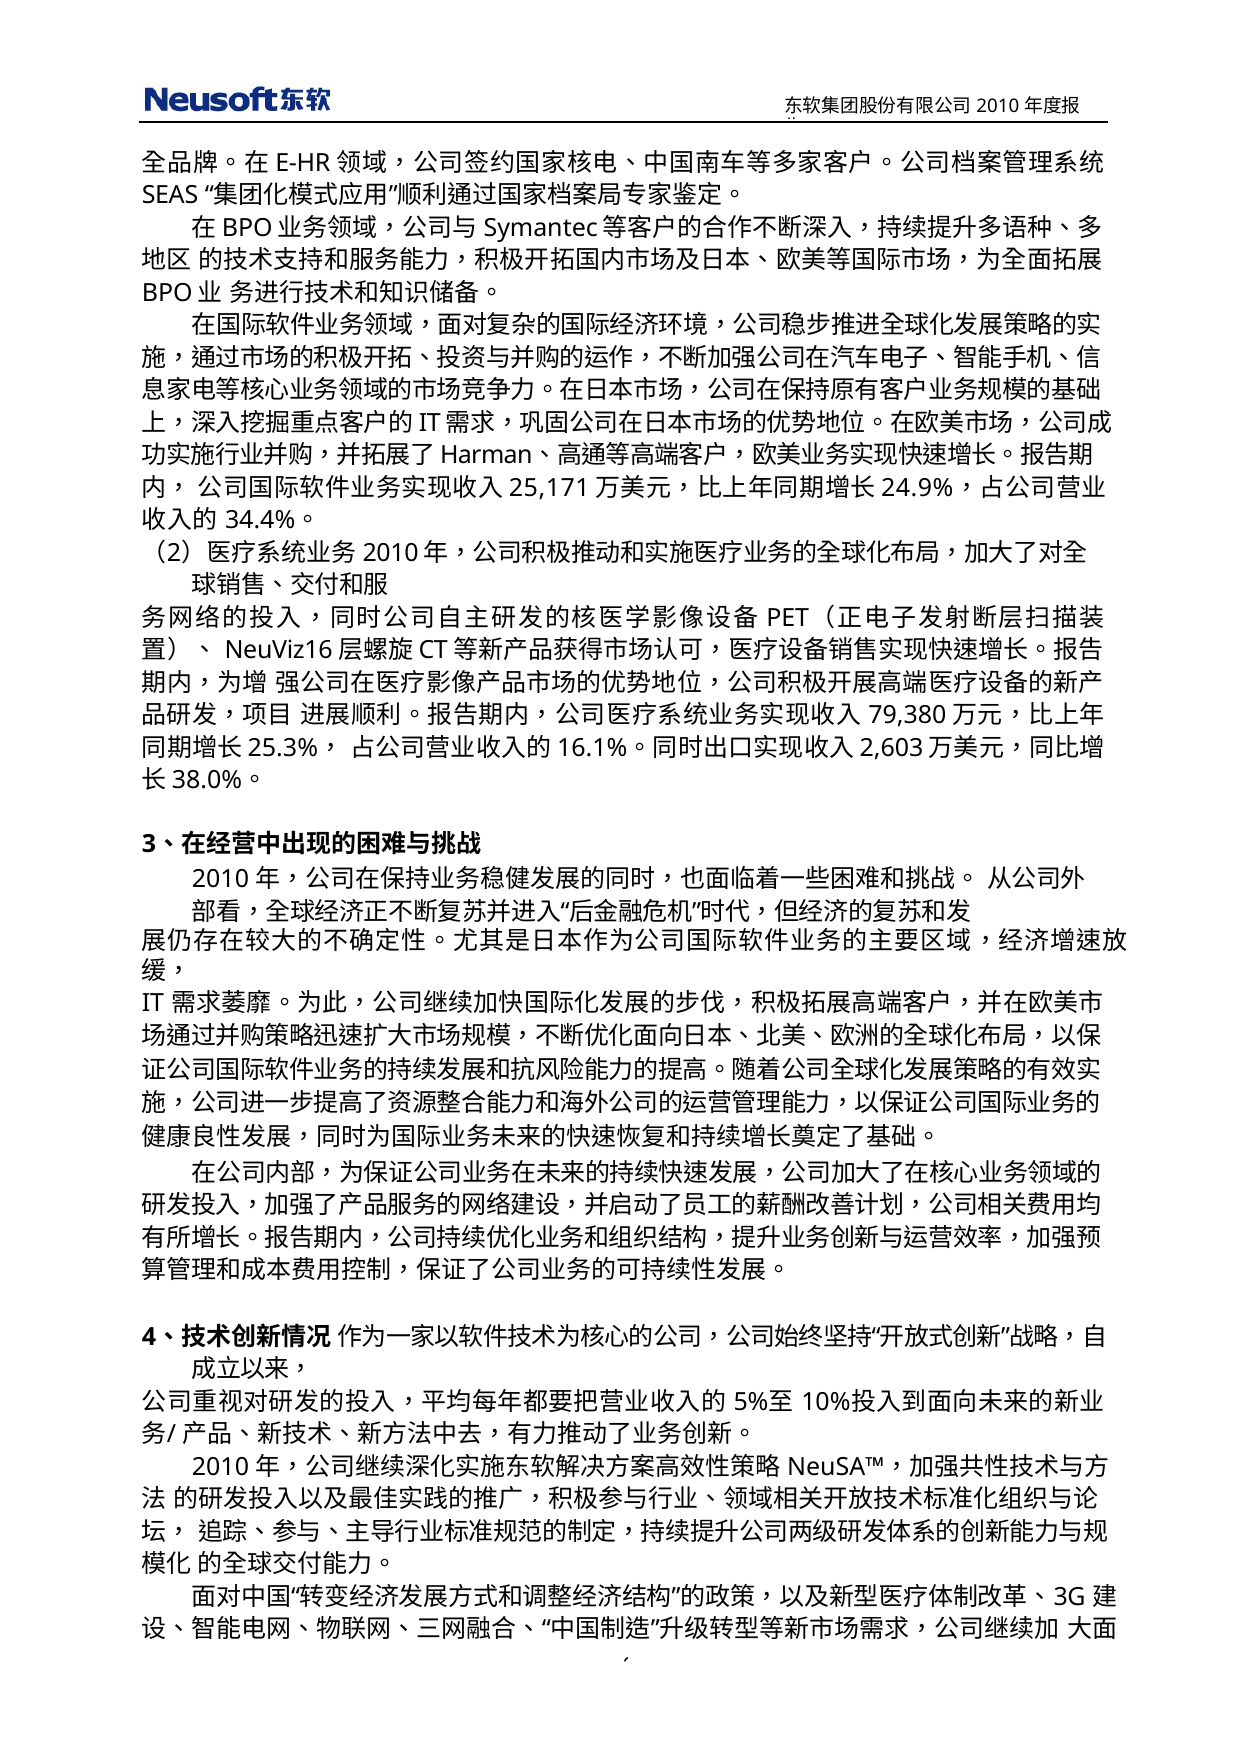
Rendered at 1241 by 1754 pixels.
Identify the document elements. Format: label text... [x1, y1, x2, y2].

text 2010 年，公司继续深化实施东软解决方案高效性策略 NeuSA™，加强共性技术与方法 的研发投入以及最佳实践的推广，积极参与行业、领域相关开放技术标准化组织与论坛， 追踪、参与、主导行业标准规范的制定，持续提升公司两级研发体系的创新能力与规模化 的全球交付能力。 [142, 1449, 1119, 1579]
text IT 需求萎靡。为此，公司继续加快国际化发展的步伐，积极拓展高端客户，并在欧美市 场通过并购策略迅速扩大市场规模，不断优化面向日本、北美、欧洲的全球化布局，以保 证公司国际软件业务的持续发展和抗风险能力的提高。随着公司全球化发展策略的有效实 施，公司进一步提高了资源整合能力和海外公司的运营管理能力，以保证公司国际业务的 健康良性发展，同时为国际业务未来的快速恢复和持续增长奠定了基础。 [142, 985, 1105, 1152]
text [142, 1579, 1117, 1644]
text 在国际软件业务领域，面对复杂的国际经济环境，公司稳步推进全球化发展策略的实 施，通过市场的积极开拓、投资与并购的运作，不断加强公司在汽车电子、智能手机、信 息家电等核心业务领域的市场竞争力。在日本市场，公司在保持原有客户业务规模的基础 上，深入挖掘重点客户的IT需求，巩固公司在日本市场的优势地位。在欧美市场，公司成 功实施行业并购，并拓展了Harman、高通等高端客户，欧美业务实现快速增长。报告期内， 公司国际软件业务实现收入25,171万美元，比上年同期增长24.9%，占公司营业收入的 34.4%。 [142, 308, 1119, 536]
text 在BPO业务领域，公司与Symantec等客户的合作不断深入，持续提升多语种、多地区 的技术支持和服务能力，积极开拓国内市场及日本、欧美等国际市场，为全面拓展BPO业 务进行技术和知识储备。 [142, 211, 1105, 308]
text 2010 年，公司在保持业务稳健发展的同时，也面临着一些困难和挑战。 从公司外部看，全球经济正不断复苏并进入“后金融危机”时代，但经济的复苏和发 [192, 862, 1106, 926]
text 全品牌。在E-HR领域，公司签约国家核电、中国南车等多家客户。公司档案管理系统SEAS “集团化模式应用”顺利通过国家档案局专家鉴定。 [142, 146, 1105, 211]
text 4、技术创新情况 作为一家以软件技术为核心的公司，公司始终坚持“开放式创新”战略，自成立以来， [142, 1319, 1119, 1384]
text （2）医疗系统业务 2010年，公司积极推动和实施医疗业务的全球化布局，加大了对全球销售、交付和服 [142, 536, 1106, 601]
text 展仍存在较大的不确定性。尤其是日本作为公司国际软件业务的主要区域，经济增速放缓， [142, 926, 1128, 985]
text 在公司内部，为保证公司业务在未来的持续快速发展，公司加大了在核心业务领域的 研发投入，加强了产品服务的网络建设，并启动了员工的薪酬改善计划，公司相关费用均 有所增长。报告期内，公司持续优化业务和组织结构，提升业务创新与运营效率，加强预 算管理和成本费用控制，保证了公司业务的可持续性发展。 [142, 1155, 1105, 1285]
text 公司重视对研发的投入，平均每年都要把营业收入的 5%至 10%投入到面向未来的新业务/ 产品、新技术、新方法中去，有力推动了业务创新。 [142, 1384, 1105, 1449]
text 务网络的投入，同时公司自主研发的核医学影像设备PET（正电子发射断层扫描装置）、 NeuViz16层螺旋CT等新产品获得市场认可，医疗设备销售实现快速增长。报告期内，为增 强公司在医疗影像产品市场的优势地位，公司积极开展高端医疗设备的新产品研发，项目 进展顺利。报告期内，公司医疗系统业务实现收入79,380万元，比上年同期增长25.3%， 占公司营业收入的16.1%。同时出口实现收入2,603万美元，同比增长38.0%。 [142, 601, 1105, 796]
text 3、在经营中出现的困难与挑战 [142, 826, 1128, 858]
picture [141, 82, 334, 114]
